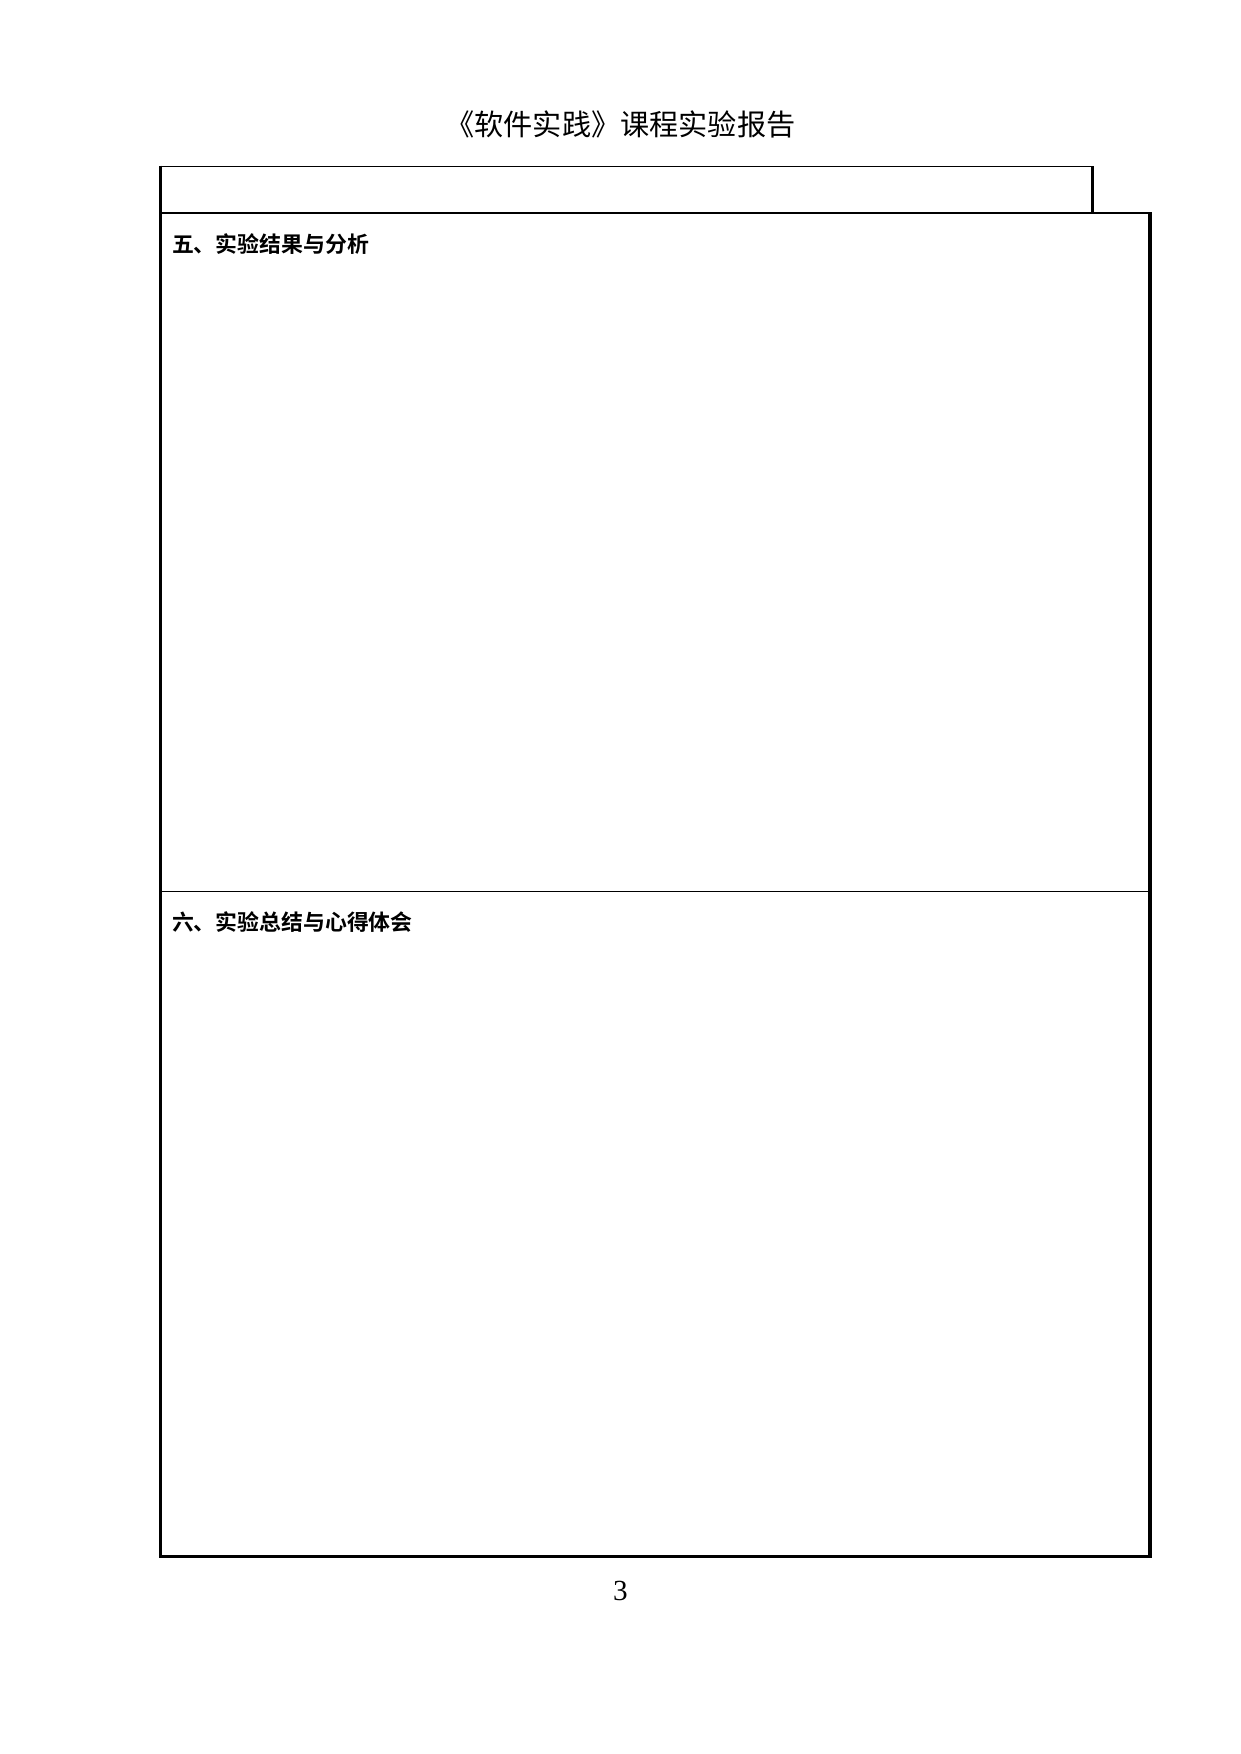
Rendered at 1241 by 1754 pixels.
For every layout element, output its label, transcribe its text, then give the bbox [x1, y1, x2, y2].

table_cell 五、实验结果与分析 [162, 214, 1148, 891]
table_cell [162, 167, 1091, 212]
table_cell 六、实验总结与心得体会 [162, 892, 1148, 1554]
